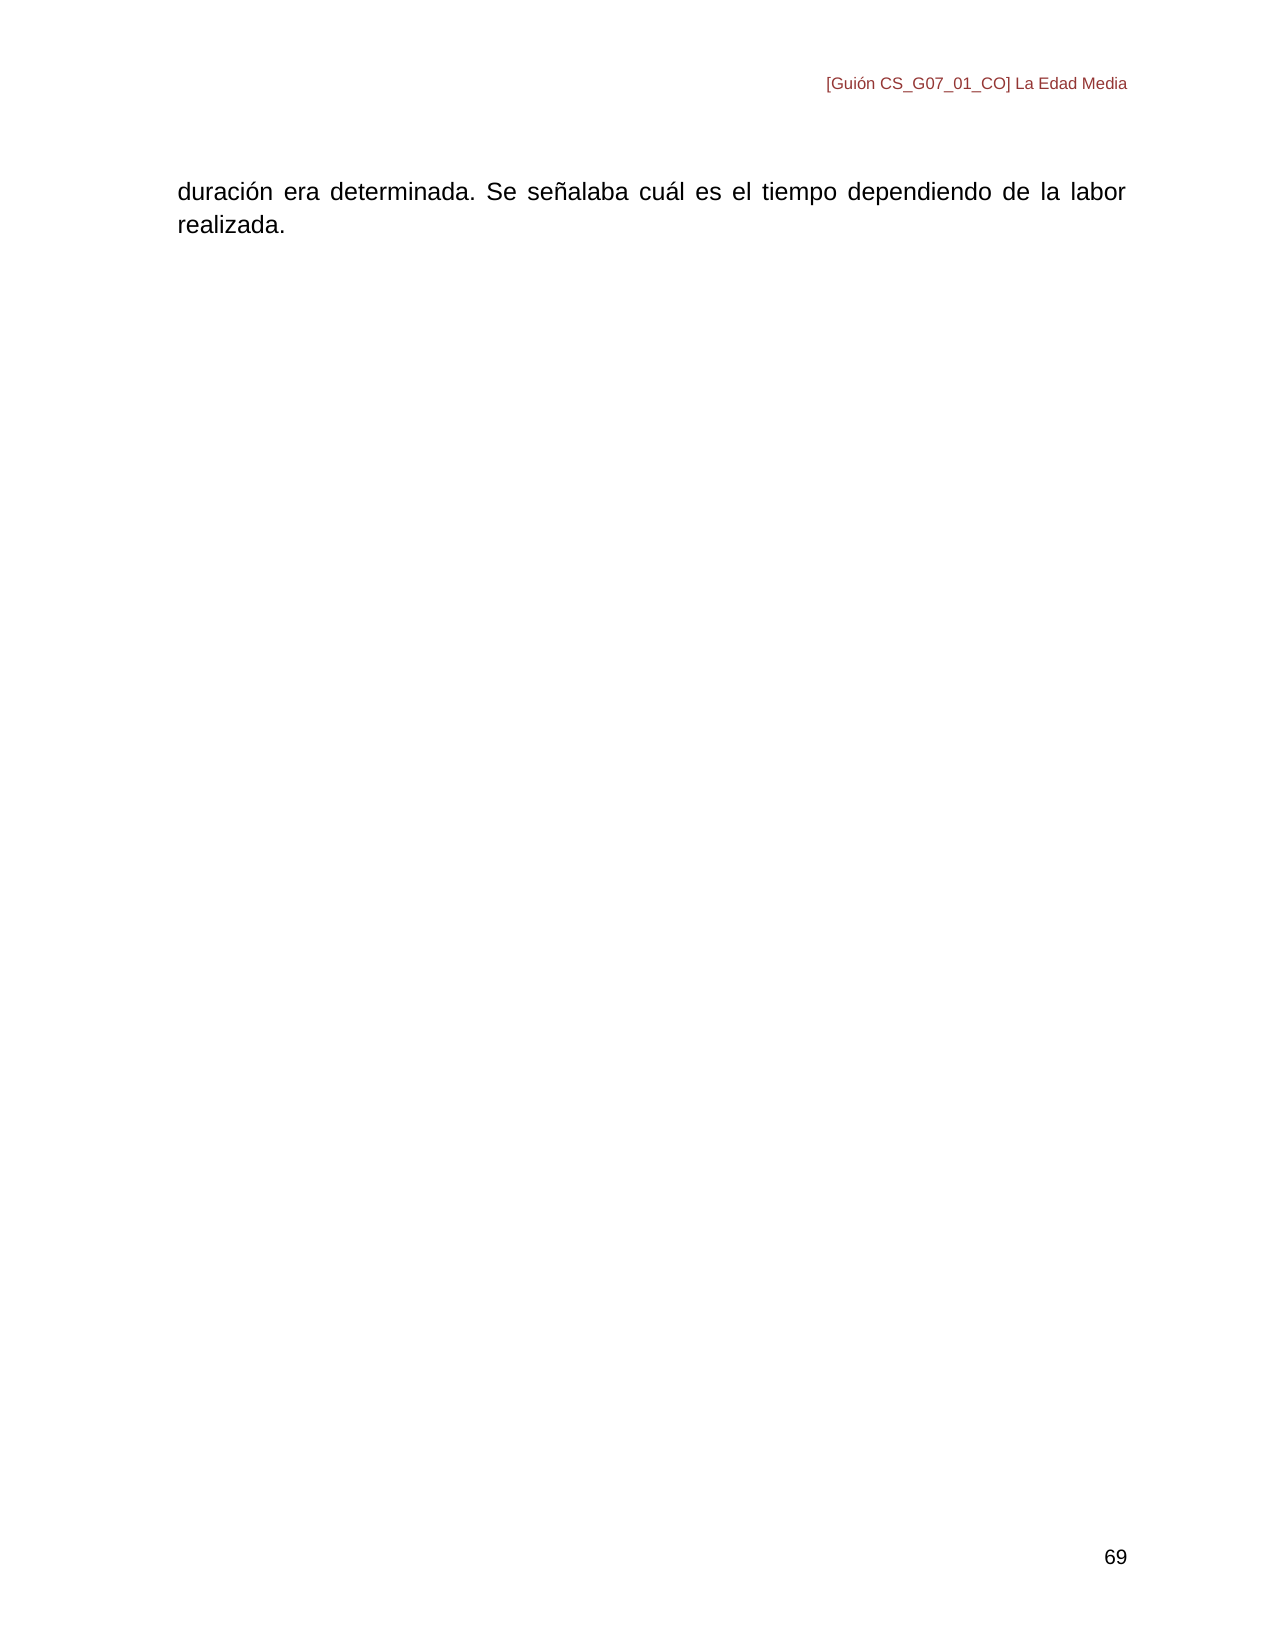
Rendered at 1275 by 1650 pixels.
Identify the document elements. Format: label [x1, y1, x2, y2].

text [177, 177, 1127, 239]
